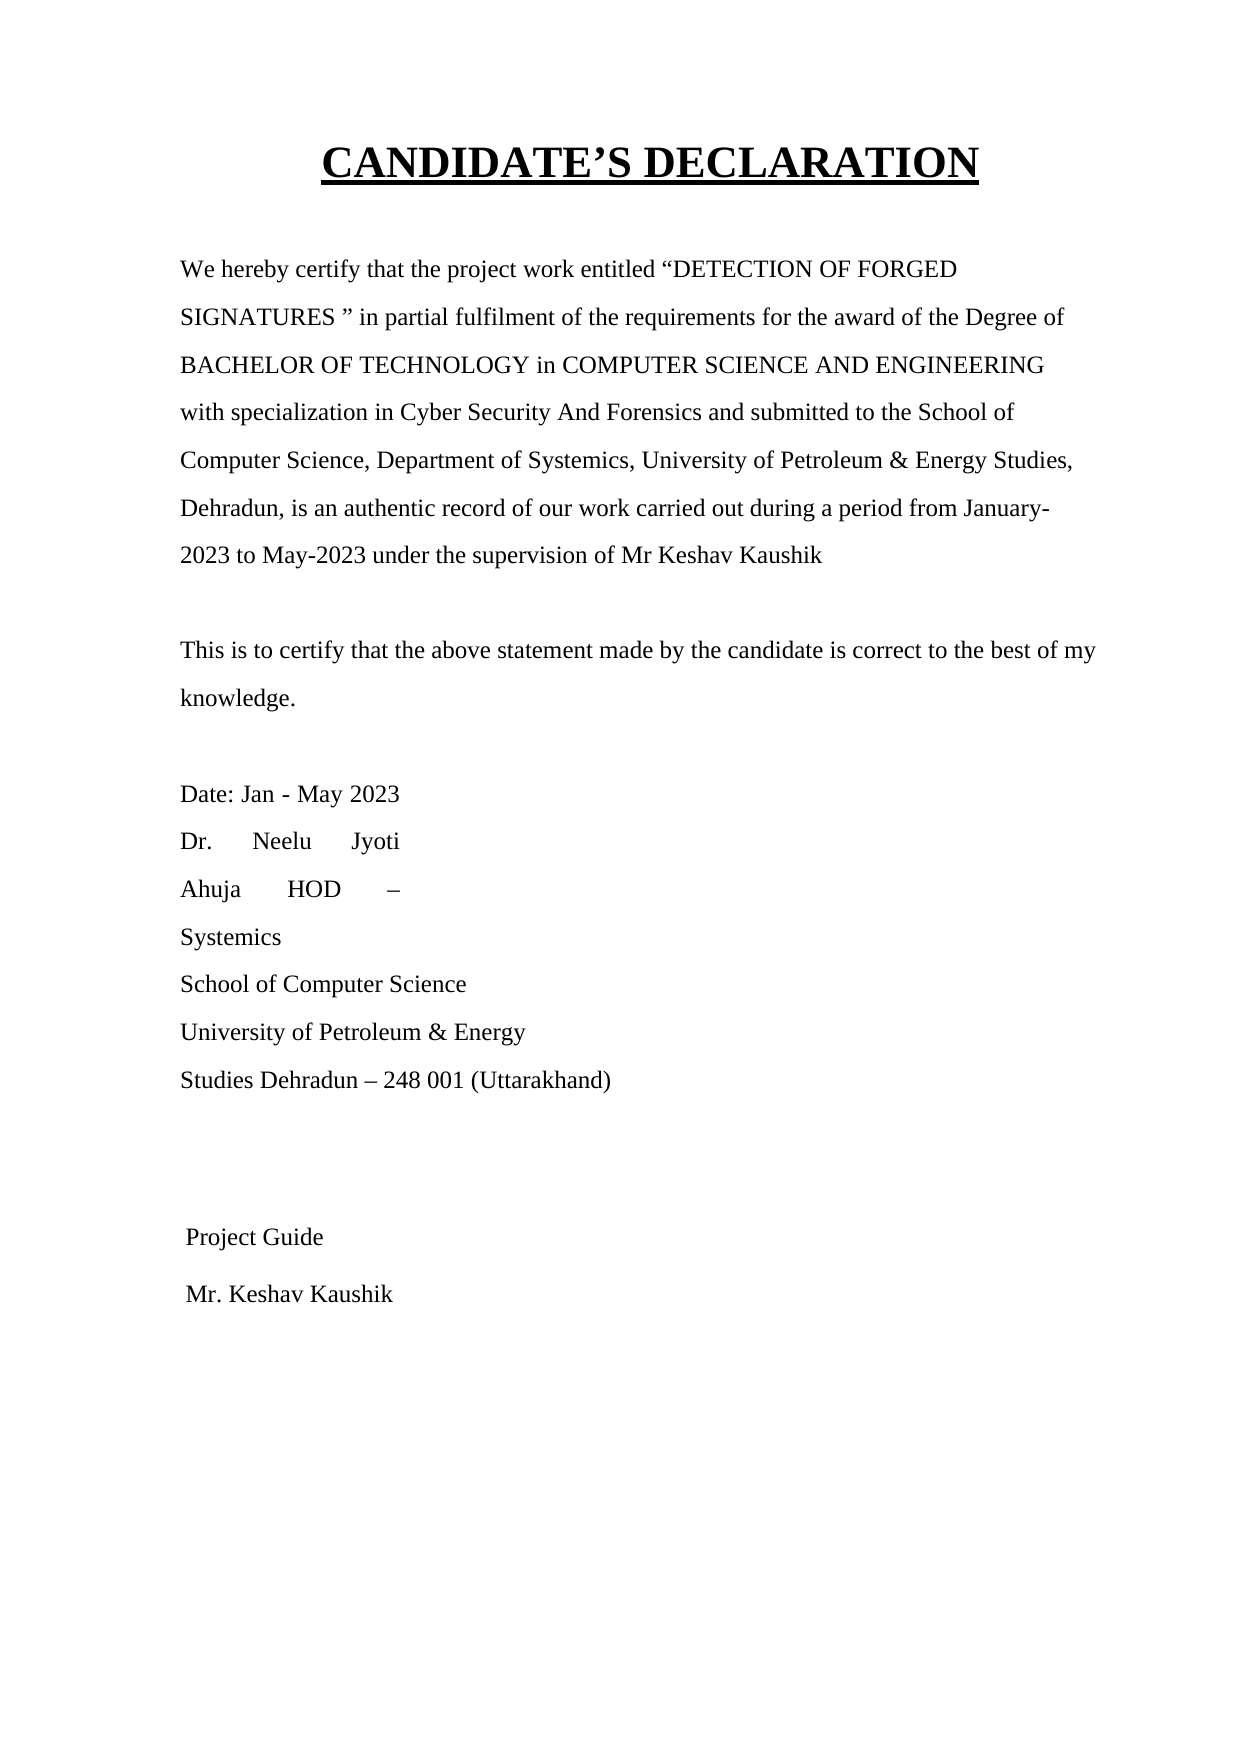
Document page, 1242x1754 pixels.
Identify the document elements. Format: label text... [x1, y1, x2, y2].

text We hereby certify that the project work entitled “DETECTION OF FORGED SIGNATURES ” in partial fulfilment of the requirements for the award of the Degree of BACHELOR OF TECHNOLOGY in COMPUTER SCIENCE AND ENGINEERING with specialization in Cyber Security And Forensics and submitted to the School of Computer Science, Department of Systemics, University of Petroleum & Energy Studies, Dehradun, is an authentic record of our work carried out during a period from January-2023 to May-2023 under the supervision of Mr Keshav Kaushik [180, 254, 1087, 569]
text This is to certify that the above statement made by the candidate is correct to the best of my knowledge. [180, 635, 1098, 712]
text Mr. Keshav Kaushik [79, 1279, 1158, 1308]
subtitle CANDIDATE’S DECLARATION [173, 136, 1127, 187]
text Project Guide [79, 1222, 1158, 1251]
text Date: Jan - May 2023 Dr. Neelu Jyoti Ahuja HOD – Systemics [180, 779, 400, 951]
text University of Petroleum & Energy [180, 1017, 1158, 1046]
text Studies Dehradun – 248 001 (Uttarakhand) [180, 1065, 1158, 1094]
text School of Computer Science [180, 969, 1158, 998]
